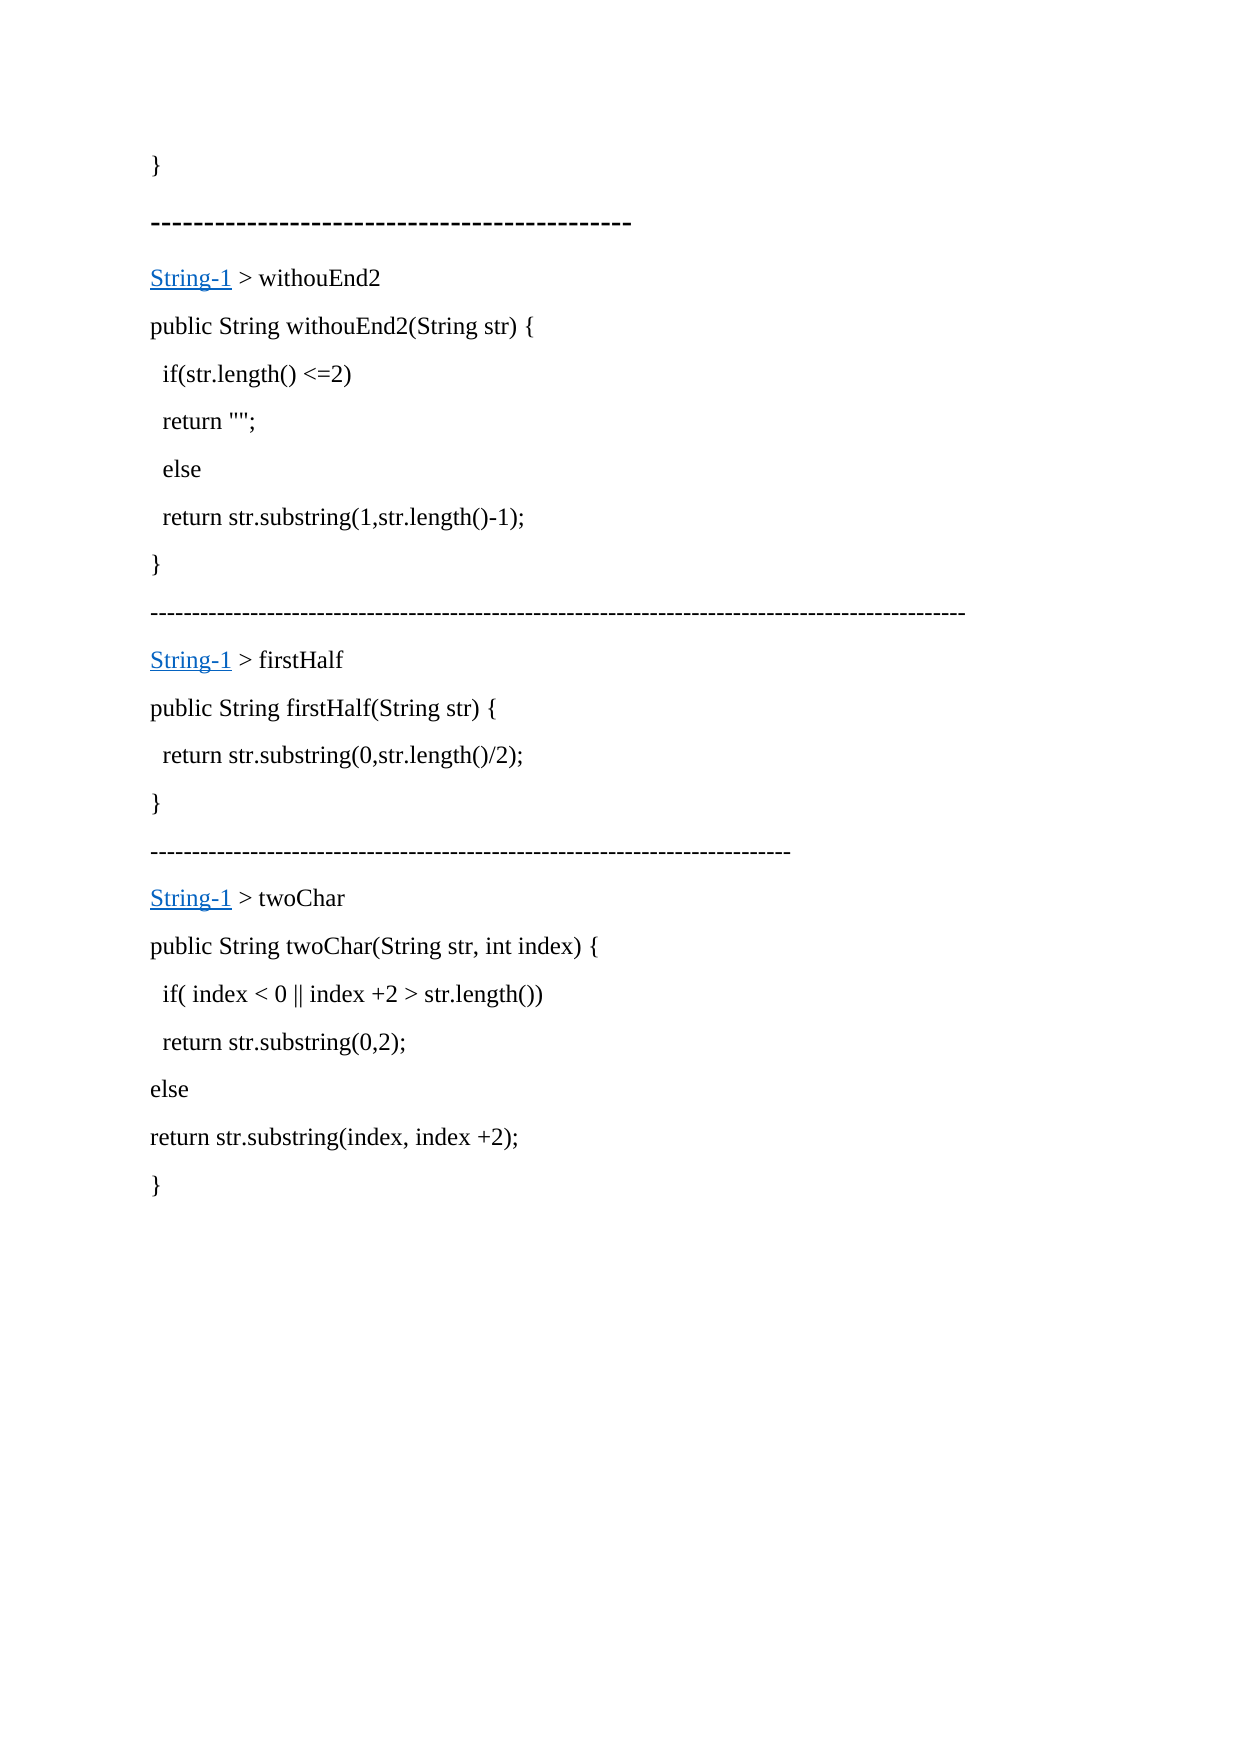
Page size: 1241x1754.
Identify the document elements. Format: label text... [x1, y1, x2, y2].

text if(str.length() <=2) [150, 359, 1090, 387]
text return str.substring(1,str.length()-1); [150, 502, 1090, 531]
text if( index < 0 || index +2 > str.length()) [150, 979, 1090, 1008]
text } [150, 1170, 1090, 1198]
text } [150, 150, 1090, 179]
text String-1 > withouEnd2 [150, 263, 1090, 292]
text else [150, 1074, 1090, 1103]
text ----------------------------------------------------------------------------- [150, 836, 1090, 864]
text else [150, 454, 1090, 483]
text public String firstHalf(String str) { [150, 693, 1090, 721]
text --------------------------------------------- [150, 198, 1090, 243]
text return str.substring(0,str.length()/2); [150, 740, 1090, 769]
text public String twoChar(String str, int index) { [150, 931, 1090, 960]
text String-1 > twoChar [150, 883, 1090, 912]
text public String withouEnd2(String str) { [150, 311, 1090, 340]
text String-1 > firstHalf [150, 645, 1090, 674]
text -------------------------------------------------------------------------------------------------- [150, 597, 1090, 626]
text } [150, 549, 1090, 578]
text } [150, 788, 1090, 817]
text return str.substring(0,2); [150, 1027, 1090, 1055]
text return ""; [150, 406, 1090, 435]
text return str.substring(index, index +2); [150, 1122, 1090, 1151]
